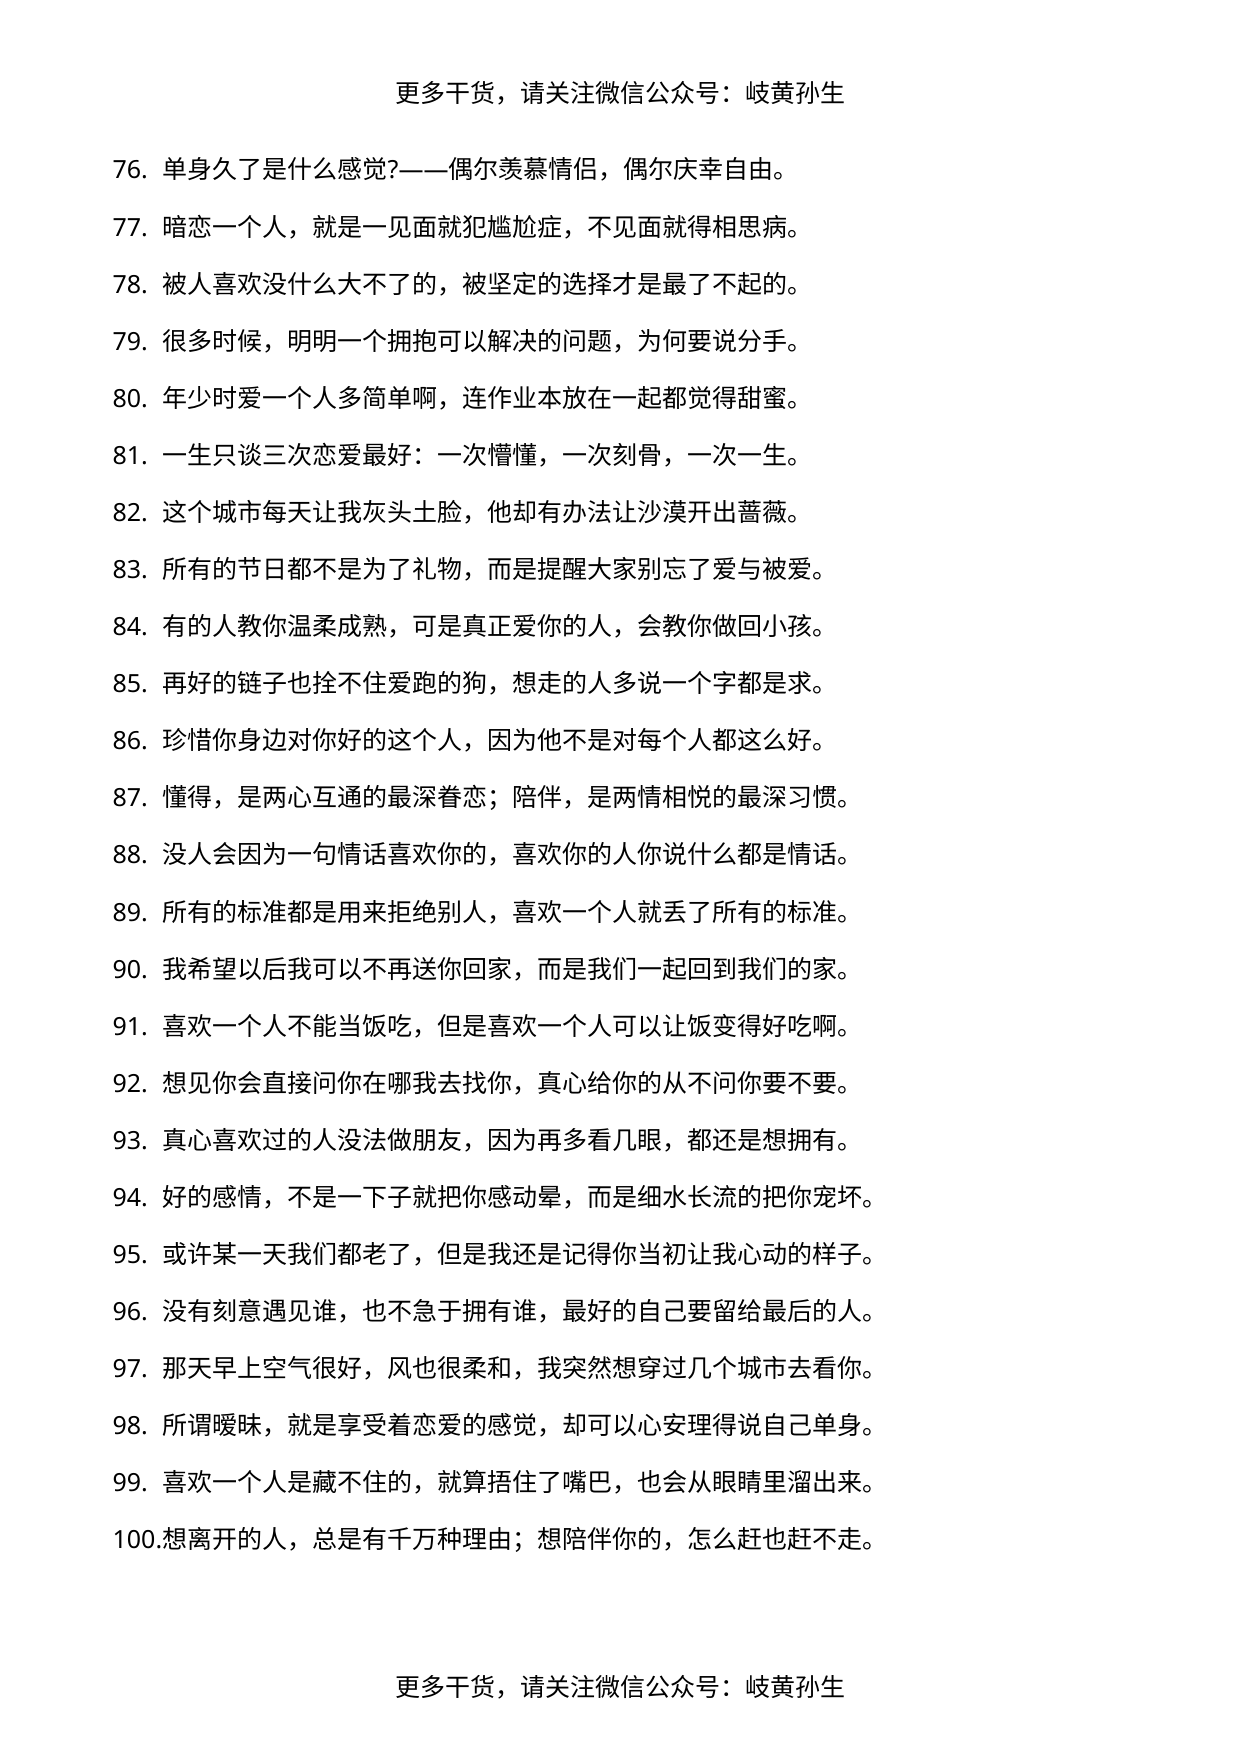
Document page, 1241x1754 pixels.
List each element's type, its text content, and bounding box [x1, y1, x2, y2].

list 单身久了是什么感觉?——偶尔羡慕情侣，偶尔庆幸自由。 [112, 150, 1128, 186]
list 懂得，是两心互通的最深眷恋；陪伴，是两情相悦的最深习惯。 [112, 778, 1128, 814]
list 我希望以后我可以不再送你回家，而是我们一起回到我们的家。 [112, 949, 1128, 985]
list 没有刻意遇见谁，也不急于拥有谁，最好的自己要留给最后的人。 [112, 1292, 1128, 1328]
list 年少时爱一个人多简单啊，连作业本放在一起都觉得甜蜜。 [112, 378, 1128, 414]
list 很多时候，明明一个拥抱可以解决的问题，为何要说分手。 [112, 321, 1128, 357]
list 所谓暧昧，就是享受着恋爱的感觉，却可以心安理得说自己单身。 [112, 1406, 1128, 1442]
list 喜欢一个人是藏不住的，就算捂住了嘴巴，也会从眼睛里溜出来。 [112, 1463, 1128, 1499]
list 或许某一天我们都老了，但是我还是记得你当初让我心动的样子。 [112, 1234, 1128, 1271]
list 所有的节日都不是为了礼物，而是提醒大家别忘了爱与被爱。 [112, 549, 1128, 586]
list 被人喜欢没什么大不了的，被坚定的选择才是最了不起的。 [112, 264, 1128, 300]
list 有的人教你温柔成熟，可是真正爱你的人，会教你做回小孩。 [112, 607, 1128, 643]
list 真心喜欢过的人没法做朋友，因为再多看几眼，都还是想拥有。 [112, 1120, 1128, 1157]
list 想见你会直接问你在哪我去找你，真心给你的从不问你要不要。 [112, 1063, 1128, 1099]
list 没人会因为一句情话喜欢你的，喜欢你的人你说什么都是情话。 [112, 835, 1128, 871]
list 珍惜你身边对你好的这个人，因为他不是对每个人都这么好。 [112, 721, 1128, 757]
list 喜欢一个人不能当饭吃，但是喜欢一个人可以让饭变得好吃啊。 [112, 1006, 1128, 1042]
list 一生只谈三次恋爱最好：一次懵懂，一次刻骨，一次一生。 [112, 435, 1128, 472]
list 那天早上空气很好，风也很柔和，我突然想穿过几个城市去看你。 [112, 1349, 1128, 1385]
list 再好的链子也拴不住爱跑的狗，想走的人多说一个字都是求。 [112, 664, 1128, 700]
list 所有的标准都是用来拒绝别人，喜欢一个人就丢了所有的标准。 [112, 892, 1128, 928]
list 这个城市每天让我灰头土脸，他却有办法让沙漠开出蔷薇。 [112, 492, 1128, 529]
list 好的感情，不是一下子就把你感动晕，而是细水长流的把你宠坏。 [112, 1177, 1128, 1214]
list 暗恋一个人，就是一见面就犯尴尬症，不见面就得相思病。 [112, 207, 1128, 243]
list 想离开的人，总是有千万种理由；想陪伴你的，怎么赶也赶不走。 [112, 1520, 1128, 1556]
